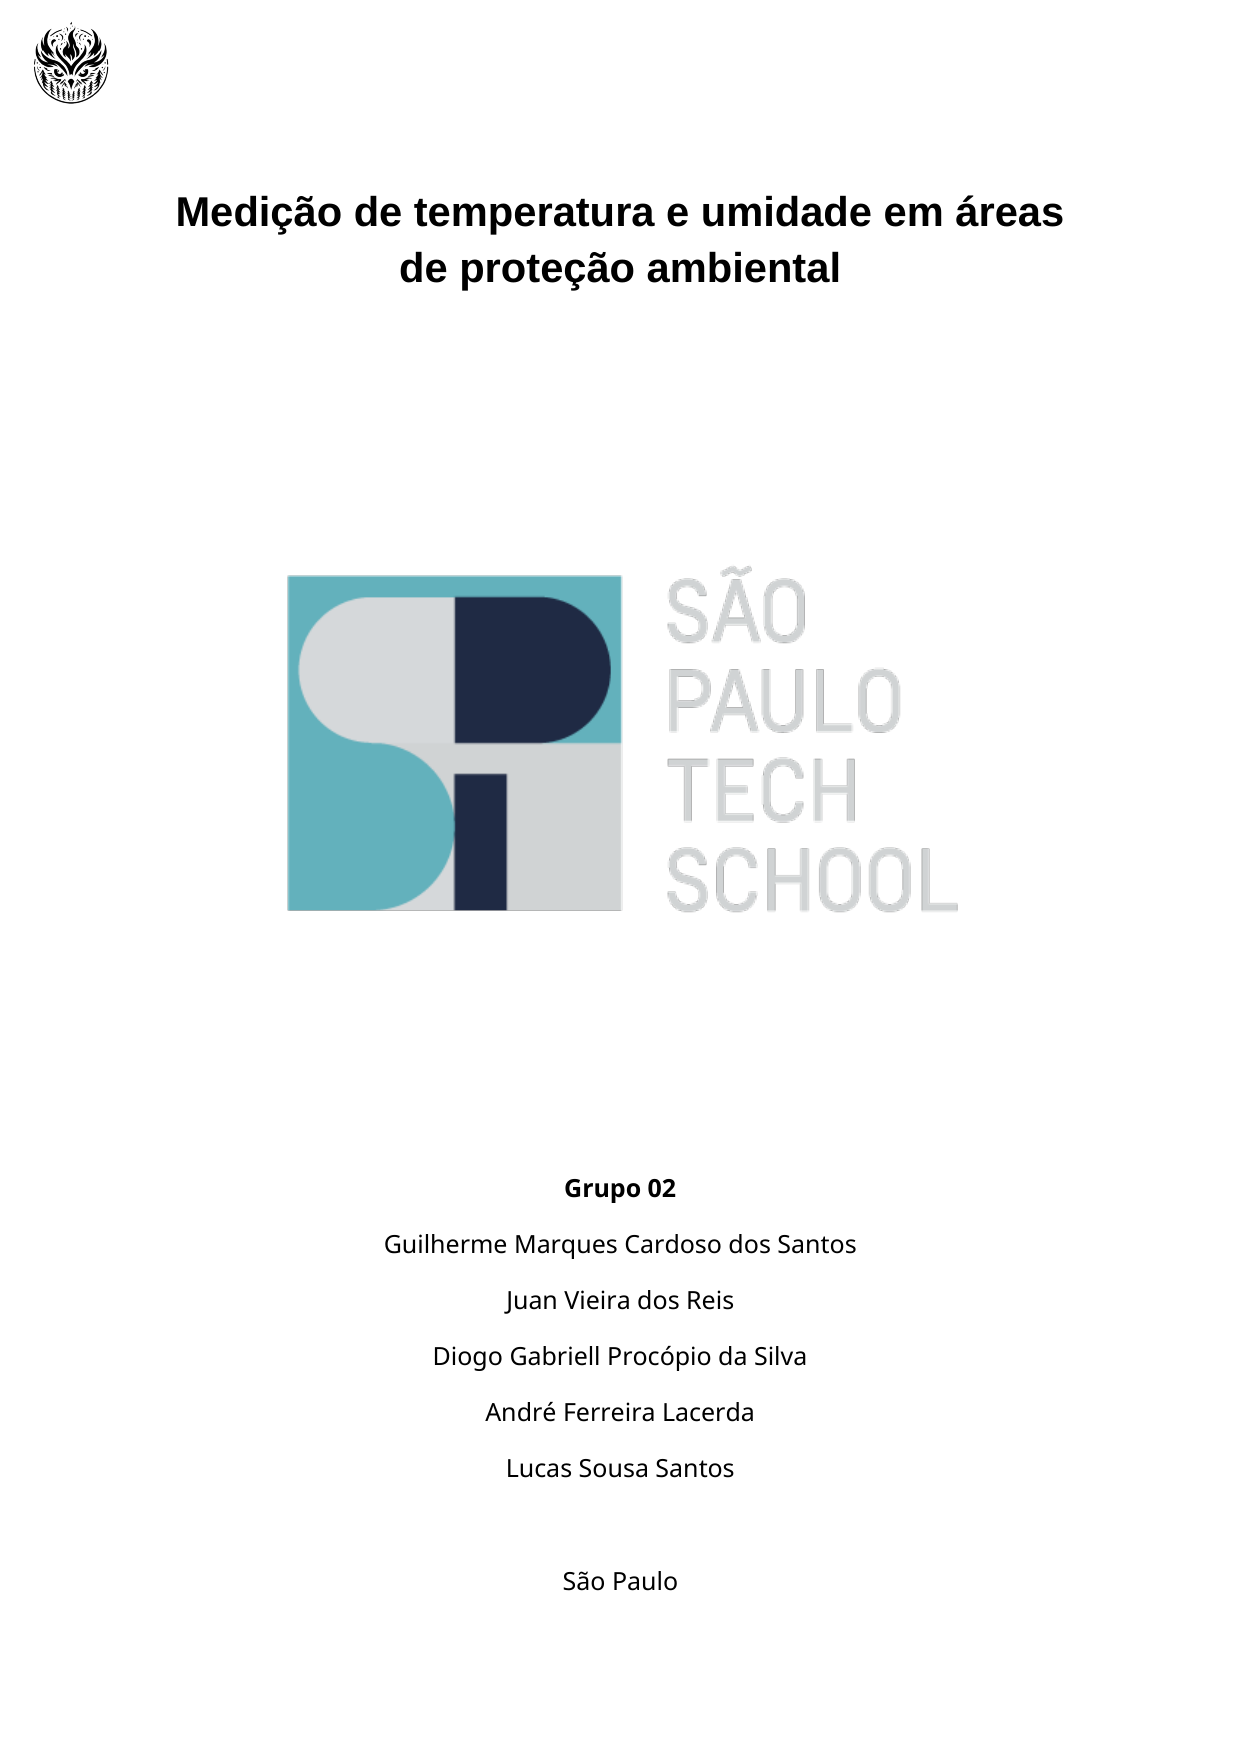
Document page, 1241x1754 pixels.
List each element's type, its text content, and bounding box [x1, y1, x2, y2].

text André Ferreira Lacerda [150, 1395, 1090, 1429]
text Grupo 02 [150, 1170, 1090, 1204]
picture [22, 17, 119, 114]
text São Paulo [150, 1563, 1090, 1597]
text Juan Vieira dos Reis [150, 1283, 1090, 1317]
text Guilherme Marques Cardoso dos Santos [150, 1227, 1090, 1261]
text Lucas Sousa Santos [150, 1451, 1090, 1485]
picture [150, 552, 1091, 1043]
text Diogo Gabriell Procópio da Silva [150, 1339, 1090, 1373]
subtitle Medição de temperatura e umidade em áreas de proteção ambiental [150, 187, 1090, 291]
